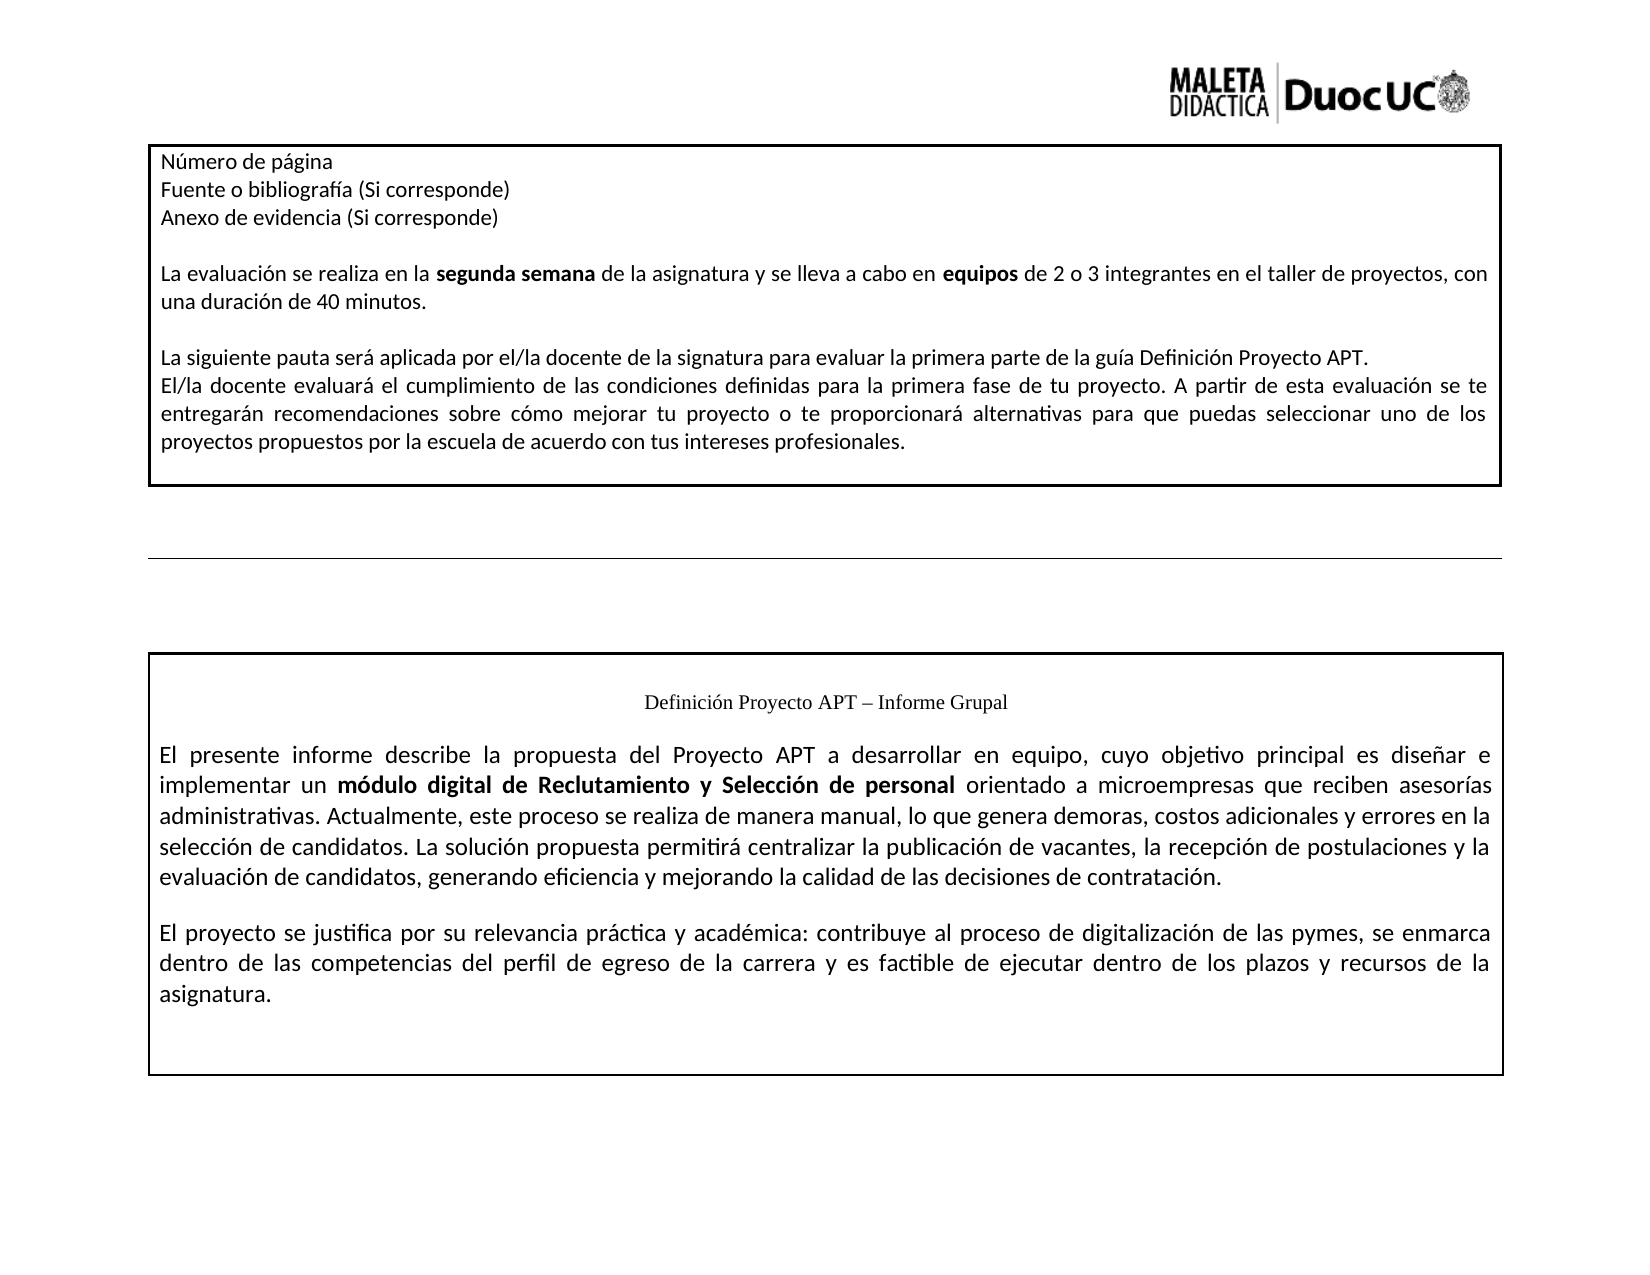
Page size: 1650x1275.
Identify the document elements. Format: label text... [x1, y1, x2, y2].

picture [1137, 39, 1503, 145]
